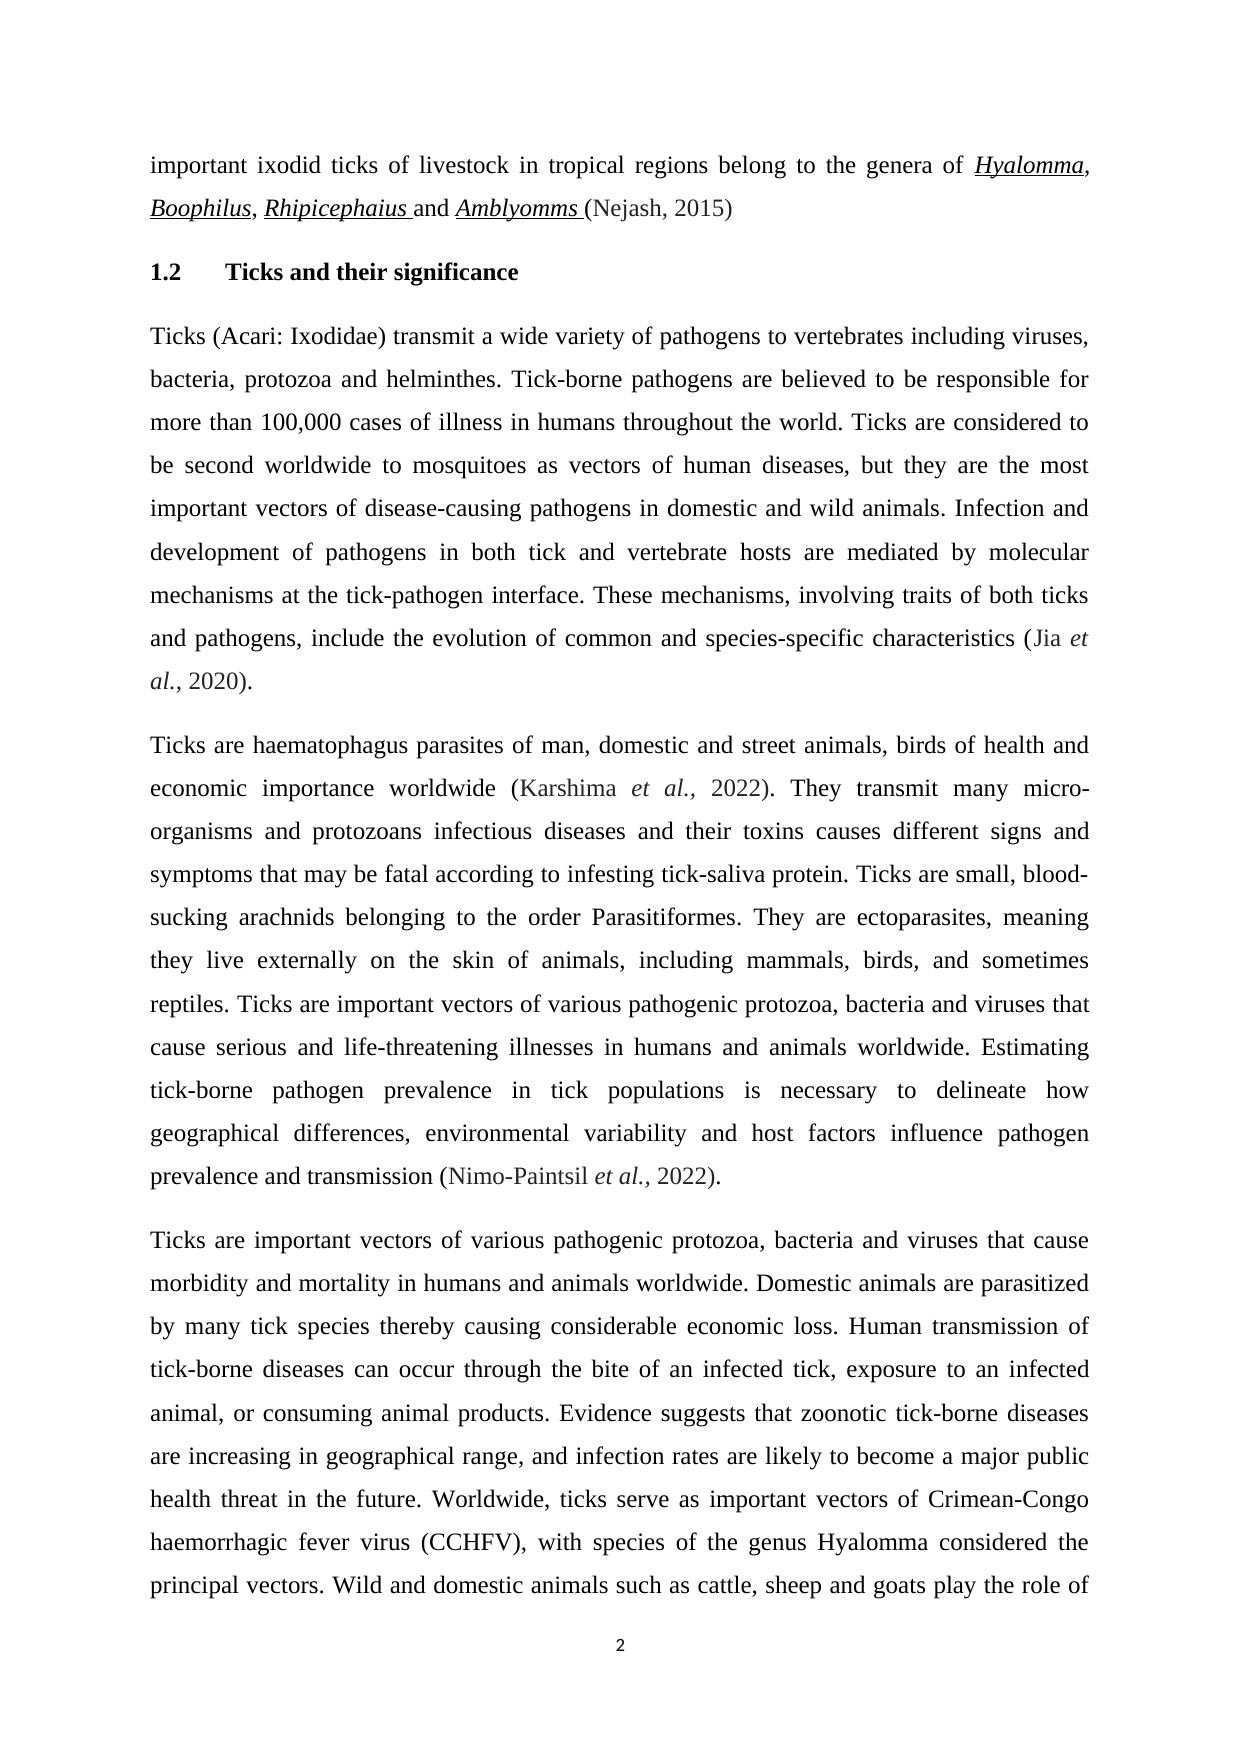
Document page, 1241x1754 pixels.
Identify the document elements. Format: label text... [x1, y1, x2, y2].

text Ticks are haematophagus parasites of man, domestic and street animals, birds of health and economic importance worldwide (Karshima et al., 2022). They transmit many micro-organisms and protozoans infectious diseases and their toxins causes different signs and symptoms that may be fatal according to infesting tick-saliva protein. Ticks are small, blood-sucking arachnids belonging to the order Parasitiformes. They are ectoparasites, meaning they live externally on the skin of animals, including mammals, birds, and sometimes reptiles. Ticks are important vectors of various pathogenic protozoa, bacteria and viruses that cause serious and life-threatening illnesses in humans and animals worldwide. Estimating tick-borne pathogen prevalence in tick populations is necessary to delineate how geographical differences, environmental variability and host factors influence pathogen prevalence and transmission (Nimo-Paintsil et al., 2022). [150, 730, 1090, 1190]
list Ticks and their significance [150, 257, 1090, 286]
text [150, 150, 1090, 222]
text Ticks (Acari: Ixodidae) transmit a wide variety of pathogens to vertebrates including viruses, bacteria, protozoa and helminthes. Tick-borne pathogens are believed to be responsible for more than 100,000 cases of illness in humans throughout the world. Ticks are considered to be second worldwide to mosquitoes as vectors of human diseases, but they are the most important vectors of disease-causing pathogens in domestic and wild animals. Infection and development of pathogens in both tick and vertebrate hosts are mediated by molecular mechanisms at the tick-pathogen interface. These mechanisms, involving traits of both ticks and pathogens, include the evolution of common and species-specific characteristics (Jia et al., 2020). [150, 321, 1090, 695]
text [150, 1225, 1090, 1599]
